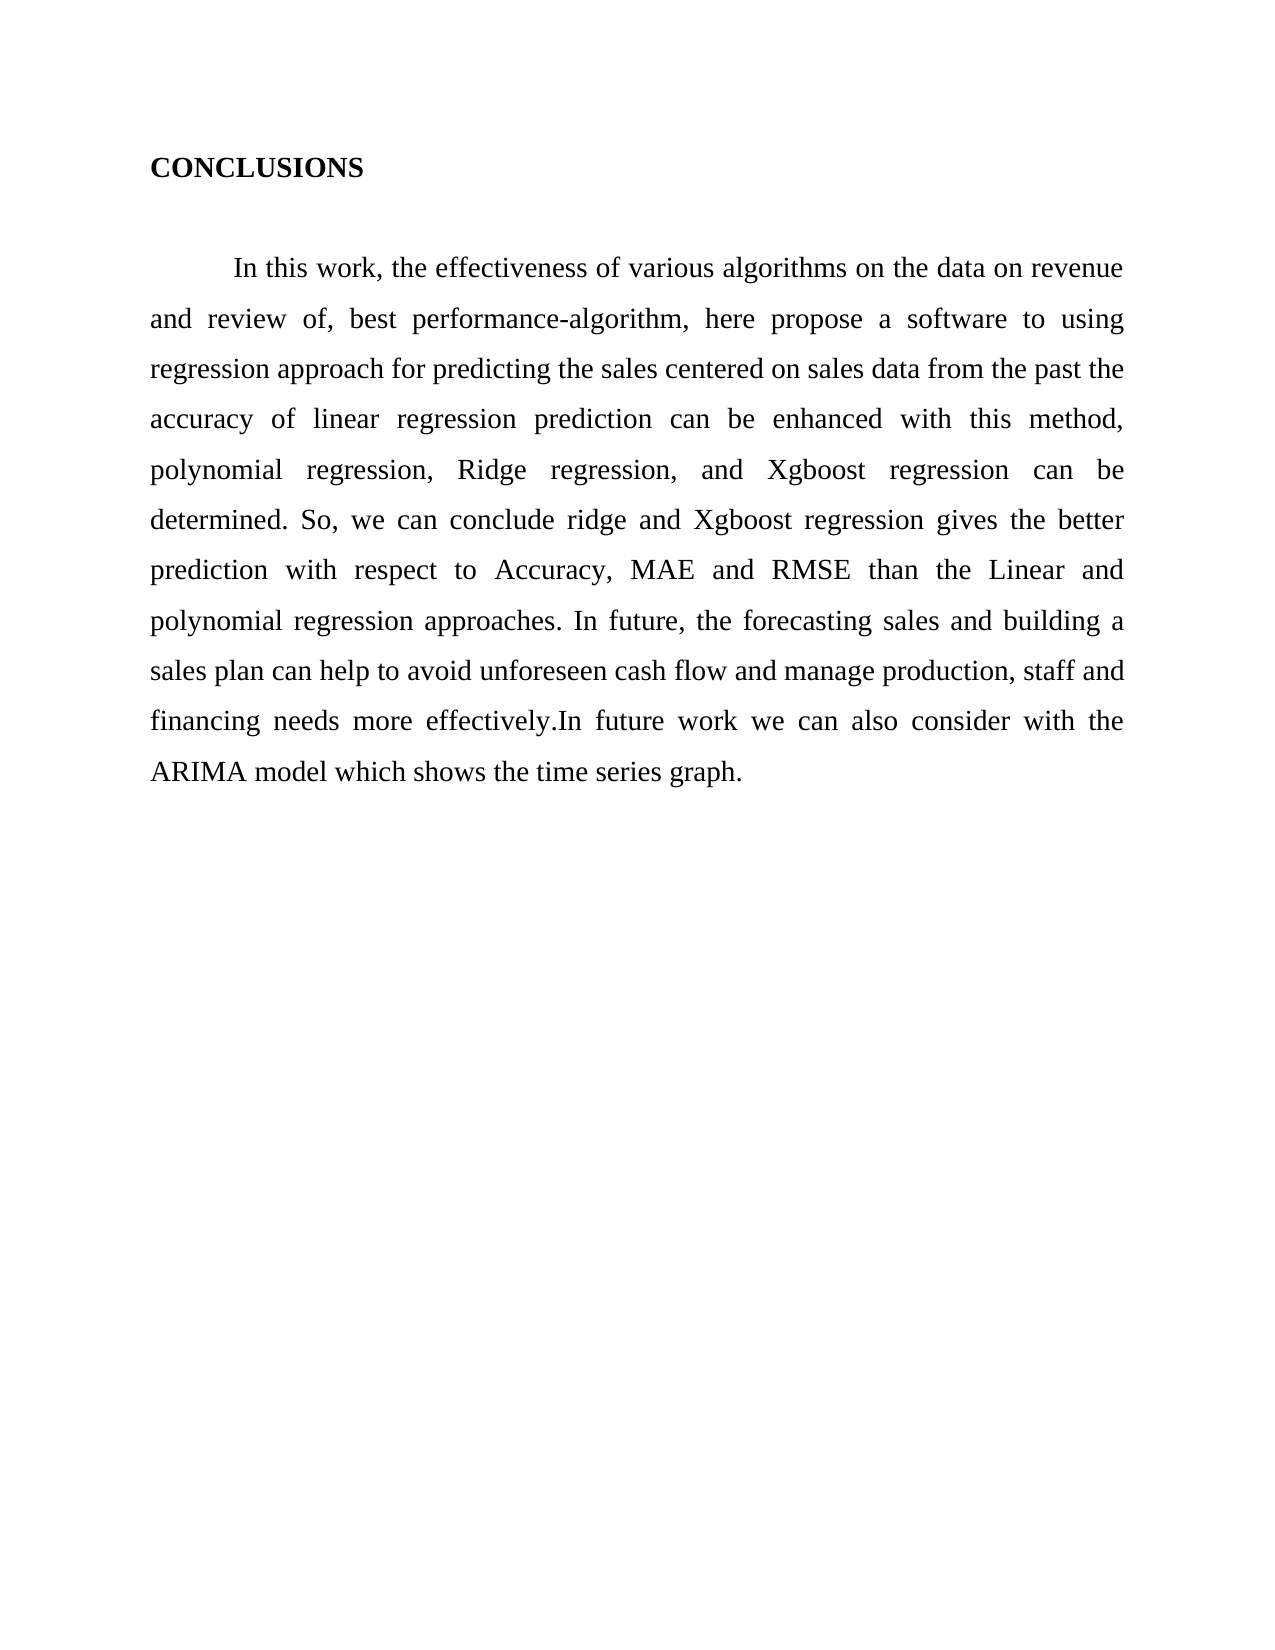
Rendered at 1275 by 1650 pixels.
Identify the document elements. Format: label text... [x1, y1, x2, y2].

text CONCLUSIONS [150, 150, 1125, 183]
text In this work, the effectiveness of various algorithms on the data on revenue and review of, best performance-algorithm, here propose a software to using regression approach for predicting the sales centered on sales data from the past the accuracy of linear regression prediction can be enhanced with this method, polynomial regression, Ridge regression, and Xgboost regression can be determined. So, we can conclude ridge and Xgboost regression gives the better prediction with respect to Accuracy, MAE and RMSE than the Linear and polynomial regression approaches. In future, the forecasting sales and building a sales plan can help to avoid unforeseen cash flow and manage production, staff and financing needs more effectively.In future work we can also consider with the ARIMA model which shows the time series graph. [150, 251, 1125, 787]
